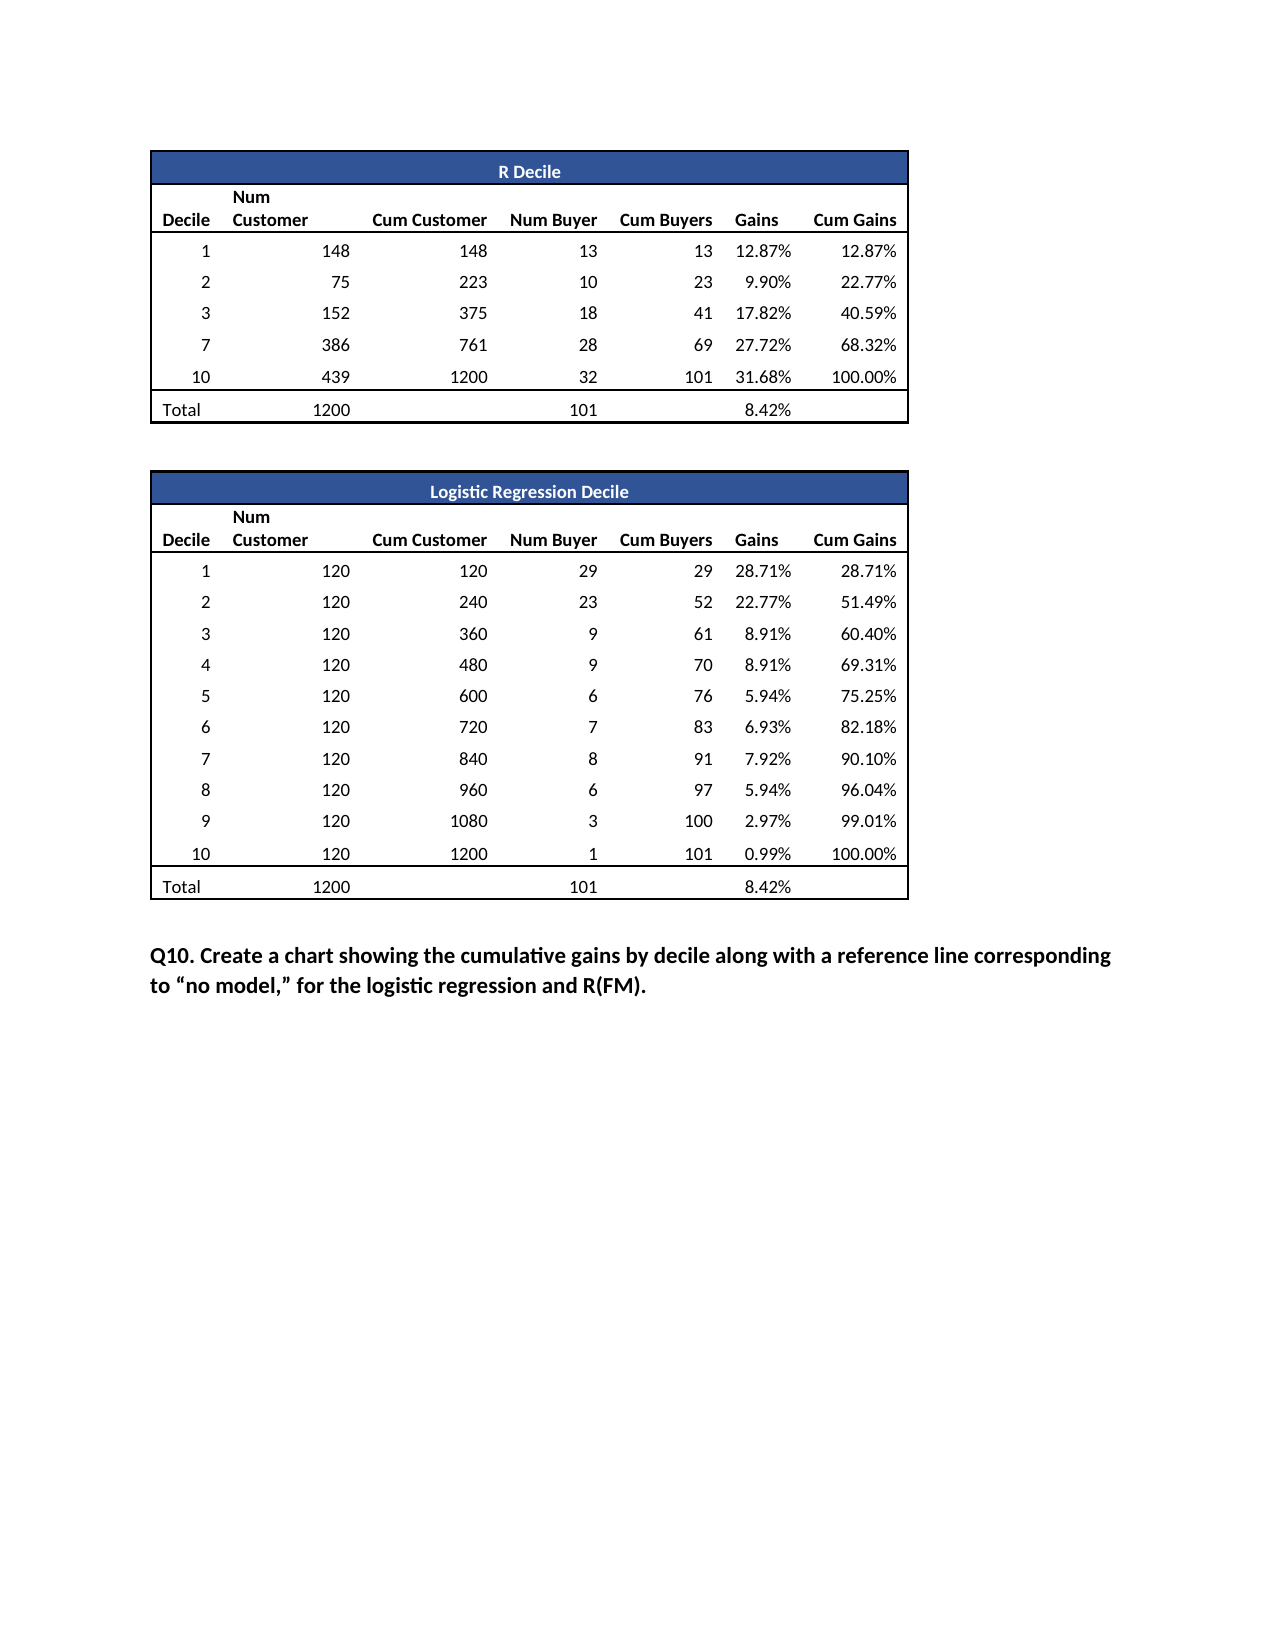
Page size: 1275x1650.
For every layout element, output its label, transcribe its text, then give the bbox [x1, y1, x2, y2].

table_cell 223 [361, 262, 499, 293]
table_cell 8.91% [724, 614, 802, 645]
table_cell [361, 391, 499, 421]
table_cell [803, 391, 907, 421]
table_cell 439 [221, 356, 361, 388]
table_cell 51.49% [803, 582, 907, 613]
table_cell Num Customer [221, 505, 361, 551]
table_cell 3 [152, 293, 221, 324]
table_cell 68.32% [803, 325, 907, 356]
table_cell 152 [221, 293, 361, 324]
table_cell 720 [361, 707, 499, 738]
table_cell 10 [152, 832, 221, 865]
table_cell Cum Gains [803, 505, 907, 551]
table_cell 120 [361, 553, 499, 582]
table_cell 240 [361, 582, 499, 613]
table_cell 120 [221, 614, 361, 645]
table_cell 17.82% [724, 293, 802, 324]
table_cell Num Buyer [499, 505, 609, 551]
table_cell 7 [152, 739, 221, 770]
table_cell 101 [609, 832, 724, 865]
table_cell Decile [152, 185, 221, 231]
table_cell 3 [152, 614, 221, 645]
table_cell 29 [499, 553, 609, 582]
table_cell 761 [361, 325, 499, 356]
table_cell 4 [152, 645, 221, 676]
table_cell 23 [499, 582, 609, 613]
table_cell Decile [152, 505, 221, 551]
table_cell 2.97% [724, 801, 802, 832]
table_cell 91 [609, 739, 724, 770]
table_cell 8 [499, 739, 609, 770]
table_cell 22.77% [724, 582, 802, 613]
table_cell 12.87% [803, 233, 907, 262]
table_cell 3 [499, 801, 609, 832]
table_cell 75.25% [803, 676, 907, 707]
text Q10. Create a chart showing the cumulative gains by decile along with a reference line corresponding to “no model,” for the logistic regression and R(FM). [150, 941, 1125, 999]
table_cell Cum Customer [361, 505, 499, 551]
table_cell 90.10% [803, 739, 907, 770]
table_cell Cum Customer [361, 185, 499, 231]
table_cell 10 [152, 356, 221, 388]
table_cell 386 [221, 325, 361, 356]
table_cell 1200 [221, 391, 361, 421]
table_cell 5.94% [724, 770, 802, 801]
table_cell [609, 867, 724, 898]
table_cell 82.18% [803, 707, 907, 738]
table_cell 120 [221, 553, 361, 582]
table_cell 31.68% [724, 356, 802, 388]
table_cell 480 [361, 645, 499, 676]
table_cell 1 [499, 832, 609, 865]
table_cell 100.00% [803, 832, 907, 865]
table_cell 8.42% [724, 391, 802, 421]
table_cell 52 [609, 582, 724, 613]
table_cell 27.72% [724, 325, 802, 356]
table_cell 28 [499, 325, 609, 356]
table_cell Total [152, 391, 221, 421]
table_cell 18 [499, 293, 609, 324]
table_cell Total [152, 867, 221, 898]
table_cell 1200 [221, 867, 361, 898]
table_cell 120 [221, 707, 361, 738]
table_cell 148 [221, 233, 361, 262]
table_cell [609, 391, 724, 421]
table_cell 600 [361, 676, 499, 707]
table_cell 5 [152, 676, 221, 707]
table_cell 7 [152, 325, 221, 356]
table_cell 360 [361, 614, 499, 645]
table_cell 6.93% [724, 707, 802, 738]
table_cell 960 [361, 770, 499, 801]
table_cell 75 [221, 262, 361, 293]
table_cell 28.71% [803, 553, 907, 582]
table_cell 6 [152, 707, 221, 738]
table_cell 8.42% [724, 867, 802, 898]
table_cell 60.40% [803, 614, 907, 645]
table_cell 9 [499, 614, 609, 645]
table_cell 41 [609, 293, 724, 324]
table_cell 83 [609, 707, 724, 738]
table_cell 7.92% [724, 739, 802, 770]
table_cell [361, 867, 499, 898]
table_cell 2 [152, 582, 221, 613]
table_cell 61 [609, 614, 724, 645]
table_cell 10 [499, 262, 609, 293]
table_cell 120 [221, 832, 361, 865]
table_cell 9 [499, 645, 609, 676]
table_cell Cum Buyers [609, 505, 724, 551]
table_cell 69 [609, 325, 724, 356]
table_cell 8.91% [724, 645, 802, 676]
table_header Logistic Regression Decile [152, 473, 907, 503]
table_cell 100 [609, 801, 724, 832]
table_cell 9 [152, 801, 221, 832]
table_cell 99.01% [803, 801, 907, 832]
table_cell Cum Gains [803, 185, 907, 231]
table_cell 101 [499, 391, 609, 421]
table_cell 120 [221, 770, 361, 801]
table_cell 22.77% [803, 262, 907, 293]
table_cell 12.87% [724, 233, 802, 262]
table_cell 120 [221, 801, 361, 832]
table_cell 120 [221, 645, 361, 676]
table_cell Cum Buyers [609, 185, 724, 231]
table_cell 7 [499, 707, 609, 738]
table_cell 1 [152, 233, 221, 262]
table_cell 6 [499, 770, 609, 801]
table_cell Num Buyer [499, 185, 609, 231]
table_cell 100.00% [803, 356, 907, 388]
table_cell 0.99% [724, 832, 802, 865]
table_cell 120 [221, 676, 361, 707]
table_cell 375 [361, 293, 499, 324]
table_cell 120 [221, 739, 361, 770]
table_cell 13 [499, 233, 609, 262]
table_cell 6 [499, 676, 609, 707]
table_cell 148 [361, 233, 499, 262]
table_cell 5.94% [724, 676, 802, 707]
table_cell 2 [152, 262, 221, 293]
table_cell 1200 [361, 832, 499, 865]
table_cell 1200 [361, 356, 499, 388]
table_cell 76 [609, 676, 724, 707]
table_cell 40.59% [803, 293, 907, 324]
table_cell 1080 [361, 801, 499, 832]
table_cell 840 [361, 739, 499, 770]
table_cell 70 [609, 645, 724, 676]
table_cell 101 [609, 356, 724, 388]
table_cell 101 [499, 867, 609, 898]
table_cell 9.90% [724, 262, 802, 293]
table_cell 1 [152, 553, 221, 582]
table_cell 23 [609, 262, 724, 293]
table_cell Num Customer [221, 185, 361, 231]
table_cell 8 [152, 770, 221, 801]
table_cell 29 [609, 553, 724, 582]
table_cell 32 [499, 356, 609, 388]
table_cell 96.04% [803, 770, 907, 801]
table_cell Gains [724, 185, 802, 231]
table_cell 13 [609, 233, 724, 262]
table_cell 28.71% [724, 553, 802, 582]
table_cell 120 [221, 582, 361, 613]
table_cell 97 [609, 770, 724, 801]
table_cell Gains [724, 505, 802, 551]
table_cell 69.31% [803, 645, 907, 676]
table_header R Decile [152, 152, 907, 183]
table_cell [803, 867, 907, 898]
